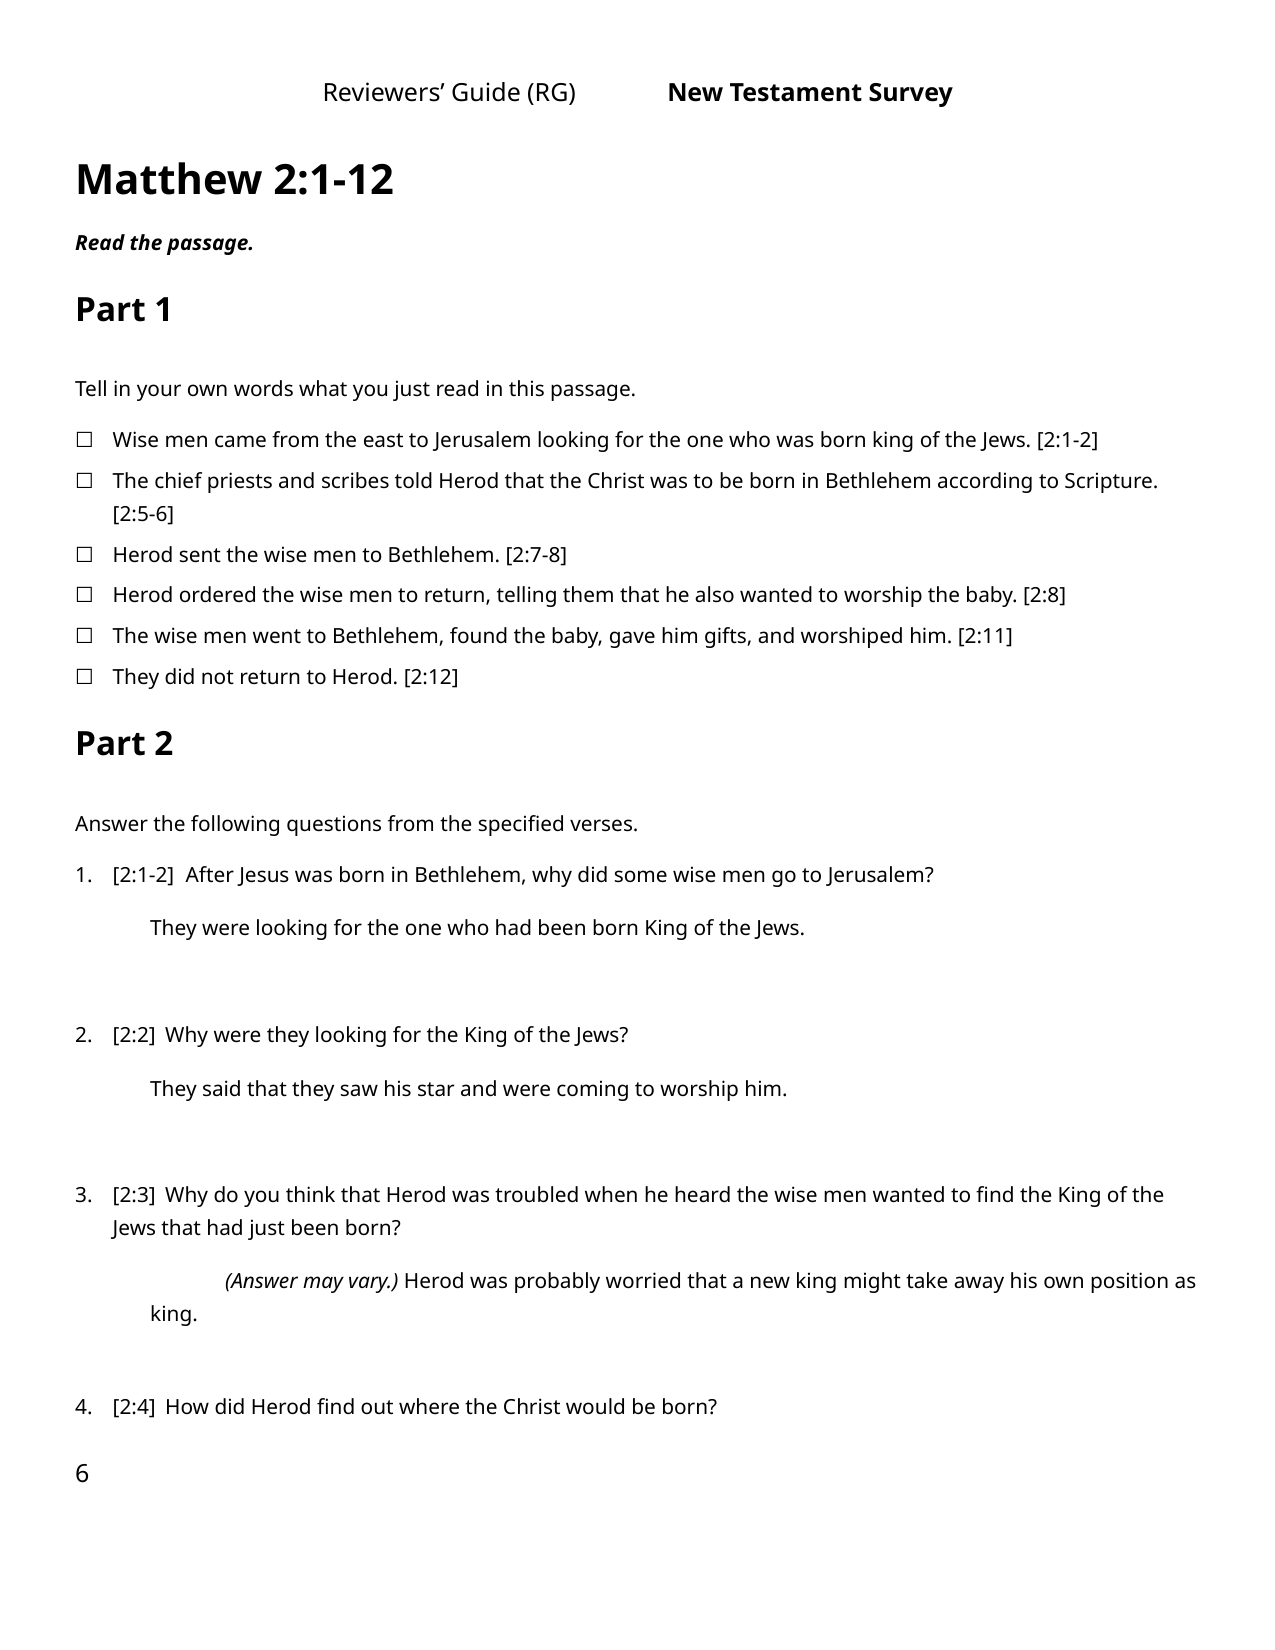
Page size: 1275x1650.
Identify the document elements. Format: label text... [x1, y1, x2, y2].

list Wise men came from the east to Jerusalem looking for the one who was born king of the Jews. [2:1-2] [75, 425, 1200, 454]
text They were looking for the one who had been born King of the Jews. [150, 913, 1200, 942]
text (Answer may vary.) Herod was probably worried that a new king might take away his own position as king. [150, 1267, 1200, 1366]
list [2:1-2] After Jesus was born in Bethlehem, why did some wise men go to Jerusalem? [75, 860, 1200, 888]
list [2:4] How did Herod find out where the Christ would be born? [75, 1392, 1200, 1420]
text They said that they saw his star and were coming to worship him. [150, 1074, 1200, 1102]
list The chief priests and scribes told Herod that the Christ was to be born in Bethlehem according to Scripture. [2:5-6] [75, 466, 1200, 527]
subtitle Matthew 2:1-12 [75, 150, 1200, 207]
list Herod sent the wise men to Bethlehem. [2:7-8] [75, 540, 1200, 568]
text Part 1 [75, 285, 1200, 331]
list They did not return to Herod. [2:12] [75, 662, 1200, 691]
list [2:3] Why do you think that Herod was troubled when he heard the wise men wanted to find the King of the Jews that had just been born? [75, 1181, 1200, 1242]
text Read the passage. [75, 228, 1200, 256]
list Herod ordered the wise men to return, telling them that he also wanted to worship the baby. [2:8] [75, 581, 1200, 609]
list The wise men went to Bethlehem, found the baby, gave him gifts, and worshiped him. [2:11] [75, 622, 1200, 650]
list [2:2] Why were they looking for the King of the Jews? [75, 1020, 1200, 1049]
text Answer the following questions from the specified verses. [75, 809, 1200, 837]
text Part 2 [75, 720, 1200, 766]
text Tell in your own words what you just read in this passage. [75, 374, 1200, 403]
